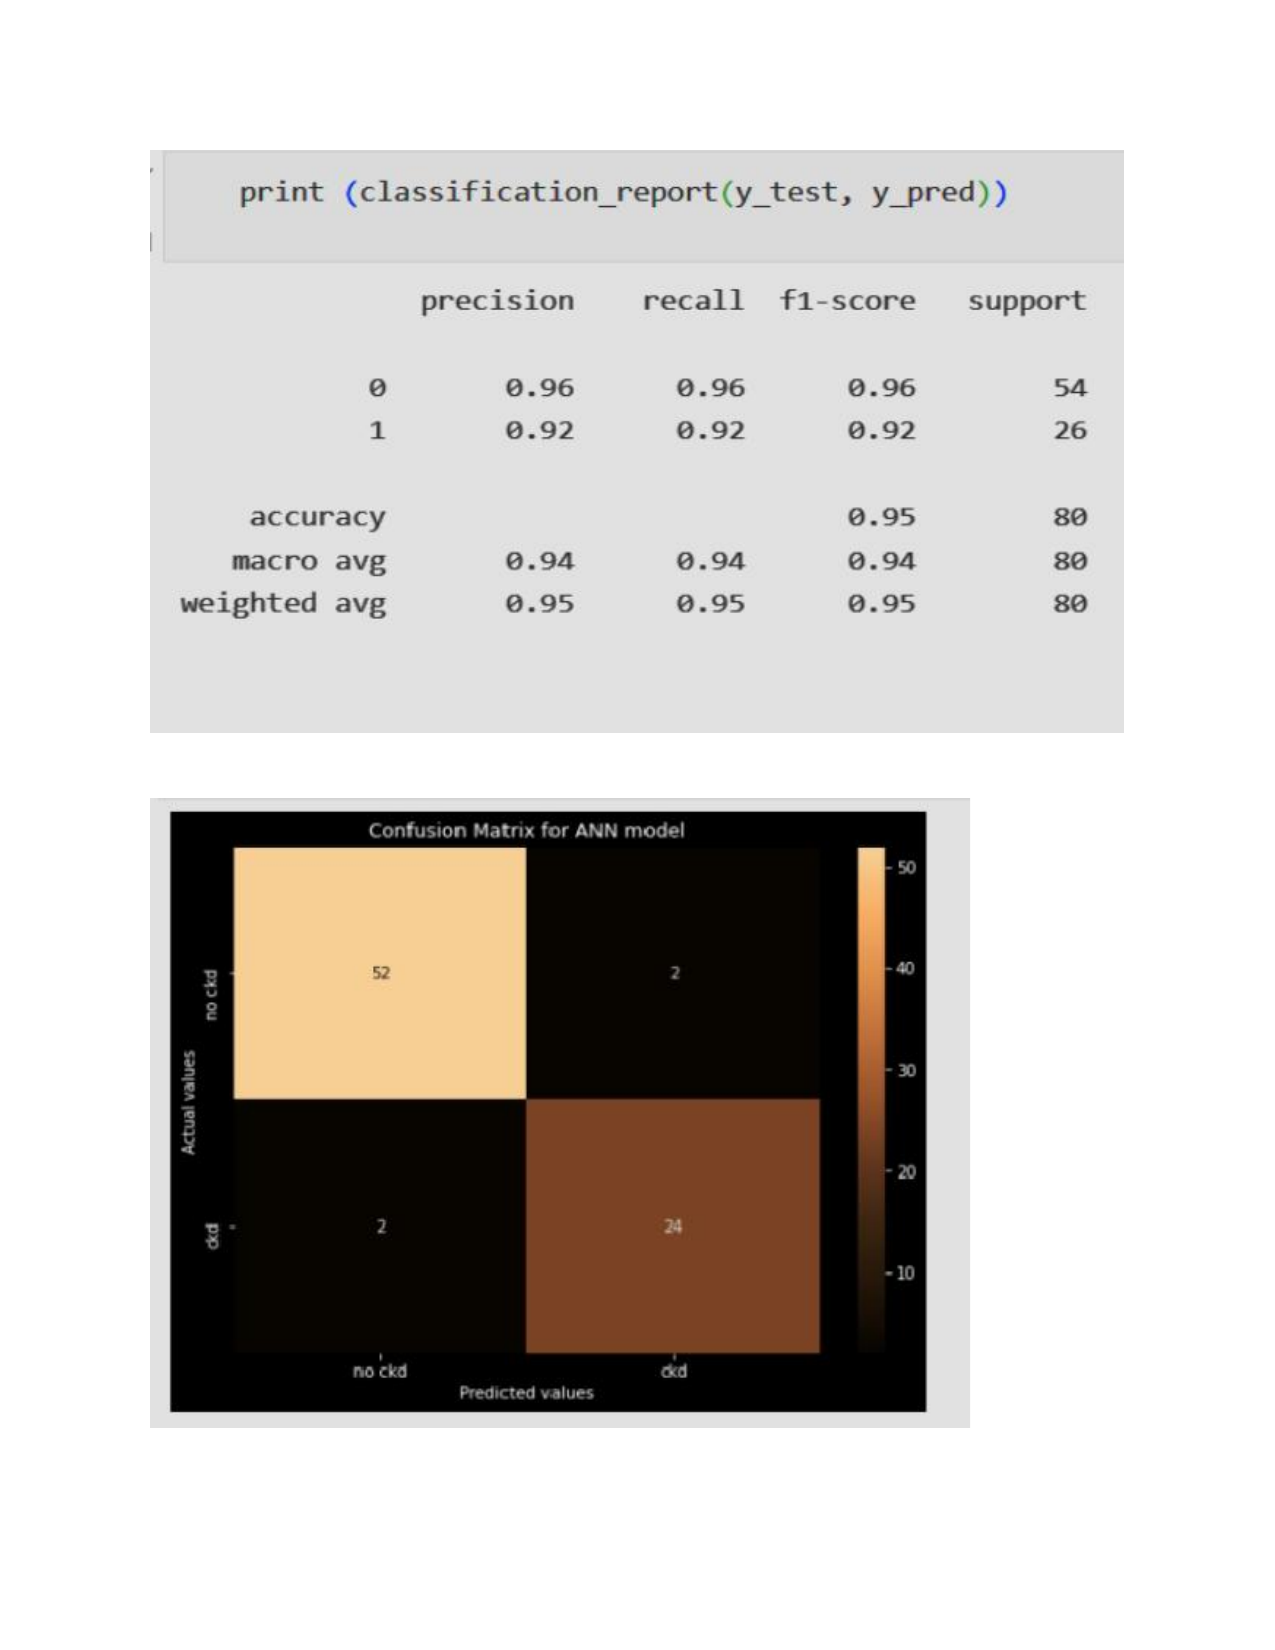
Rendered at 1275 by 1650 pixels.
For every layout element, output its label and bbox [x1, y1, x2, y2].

picture [150, 150, 1124, 733]
picture [150, 798, 971, 1428]
